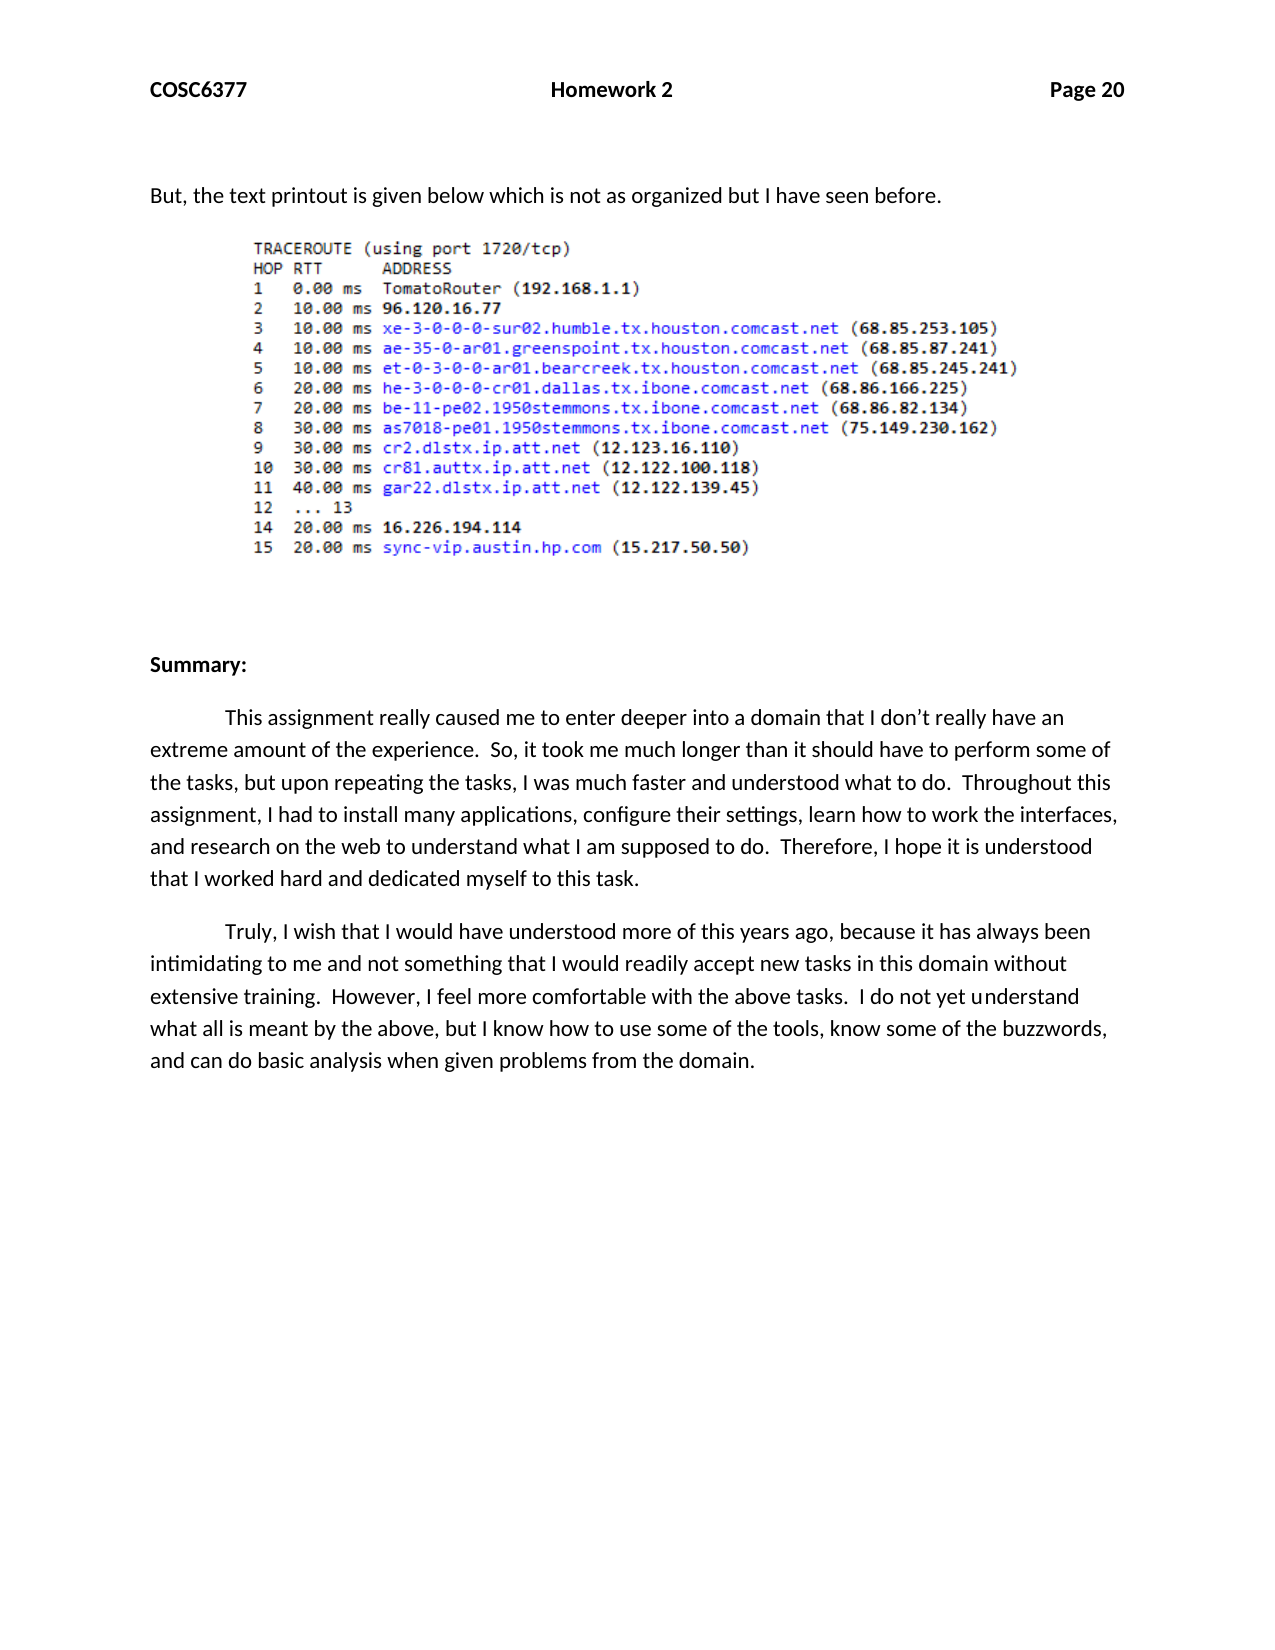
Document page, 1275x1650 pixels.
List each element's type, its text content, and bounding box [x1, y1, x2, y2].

text Summary: [150, 650, 1125, 678]
text But, the text printout is given below which is not as organized but I have seen before. [150, 181, 1125, 209]
picture [245, 233, 1030, 573]
text Truly, I wish that I would have understood more of this years ago, because it has always been intimidating to me and not something that I would readily accept new tasks in this domain without extensive training. However, I feel more comfortable with the above tasks. I do not yet understand what all is meant by the above, but I know how to use some of the tools, know some of the buzzwords, and can do basic analysis when given problems from the domain. [150, 917, 1125, 1074]
text This assignment really caused me to enter deeper into a domain that I don’t really have an extreme amount of the experience. So, it took me much longer than it should have to perform some of the tasks, but upon repeating the tasks, I was much faster and understood what to do. Throughout this assignment, I had to install many applications, configure their settings, learn how to work the interfaces, and research on the web to understand what I am supposed to do. Therefore, I hope it is understood that I worked hard and dedicated myself to this task. [150, 703, 1125, 892]
